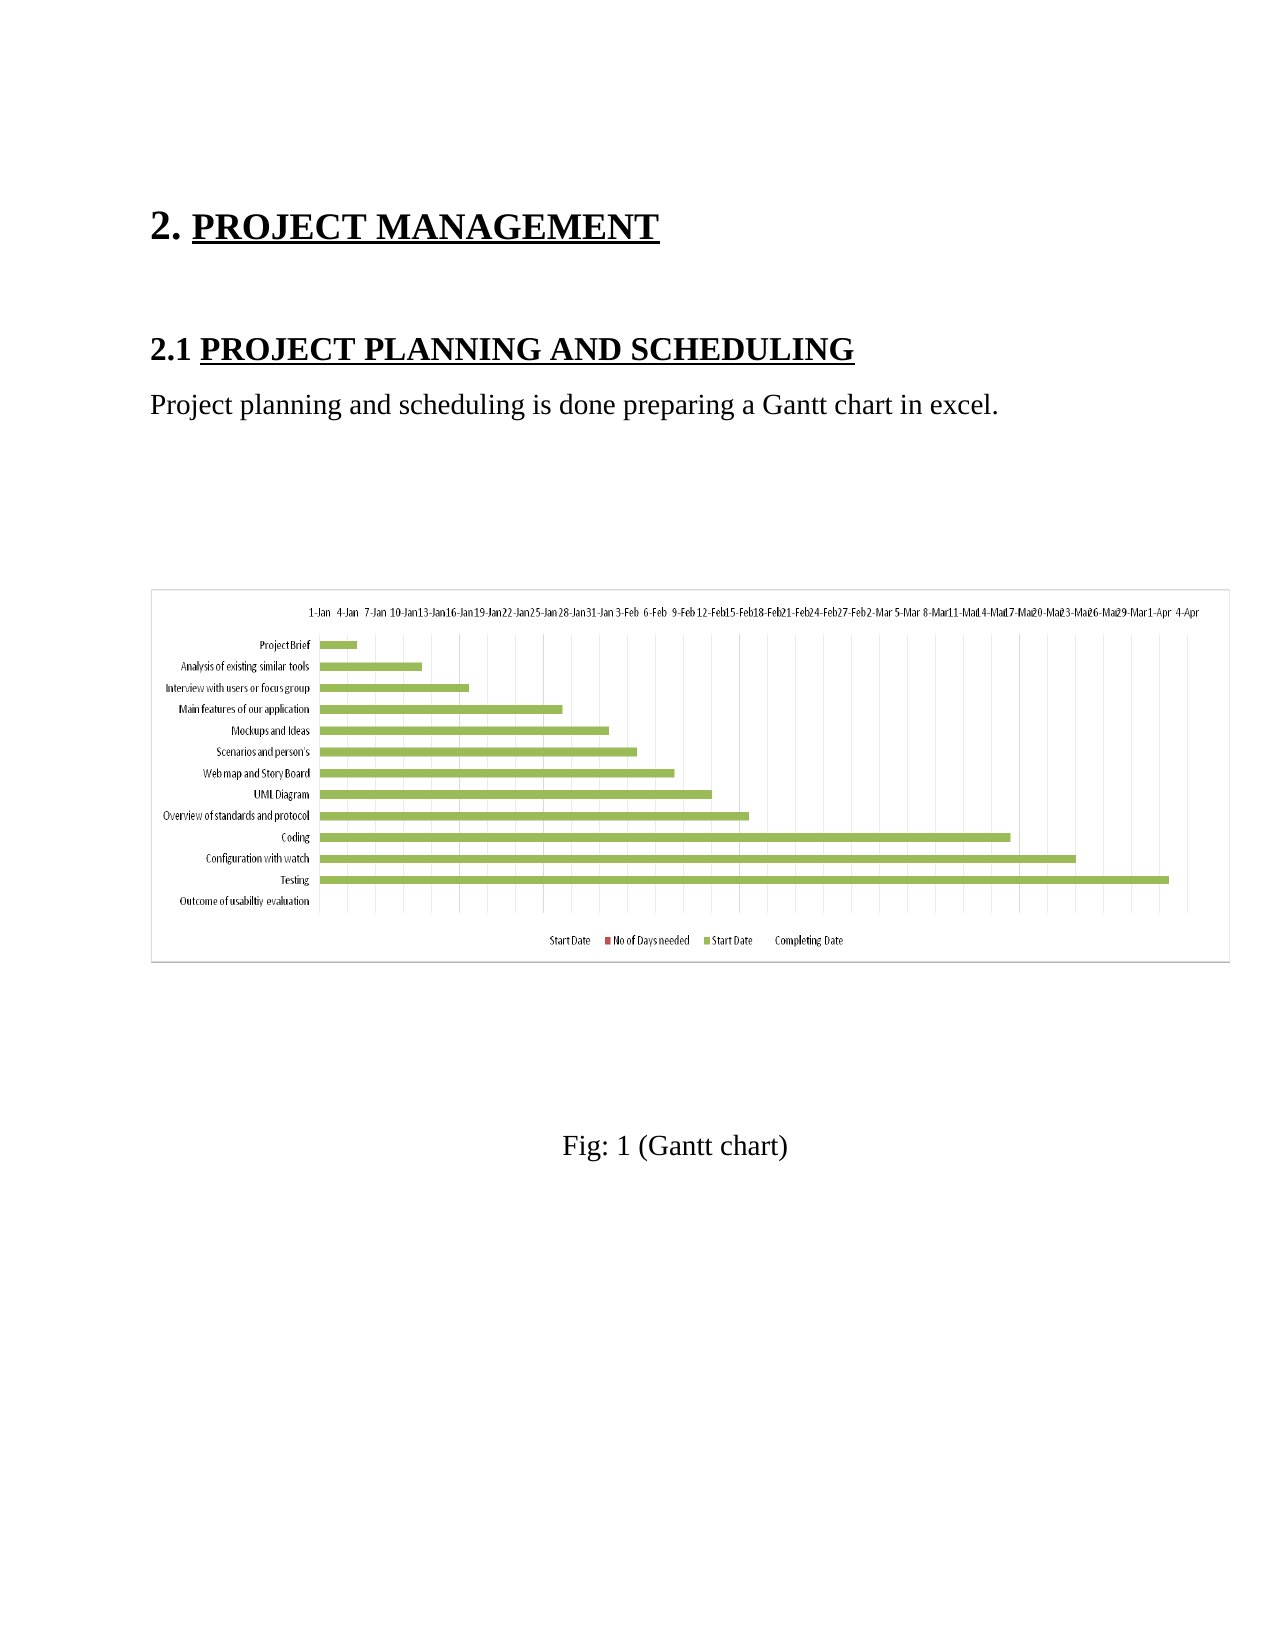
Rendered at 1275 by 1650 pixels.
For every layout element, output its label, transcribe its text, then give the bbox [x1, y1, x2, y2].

text 2. PROJECT MANAGEMENT [150, 200, 1125, 248]
text 2.1 PROJECT PLANNING AND SCHEDULING [150, 330, 1125, 368]
picture [150, 588, 1230, 963]
text Project planning and scheduling is done preparing a Gantt chart in excel. [150, 387, 1125, 421]
text Fig: 1 (Gantt chart) [225, 1128, 1125, 1161]
